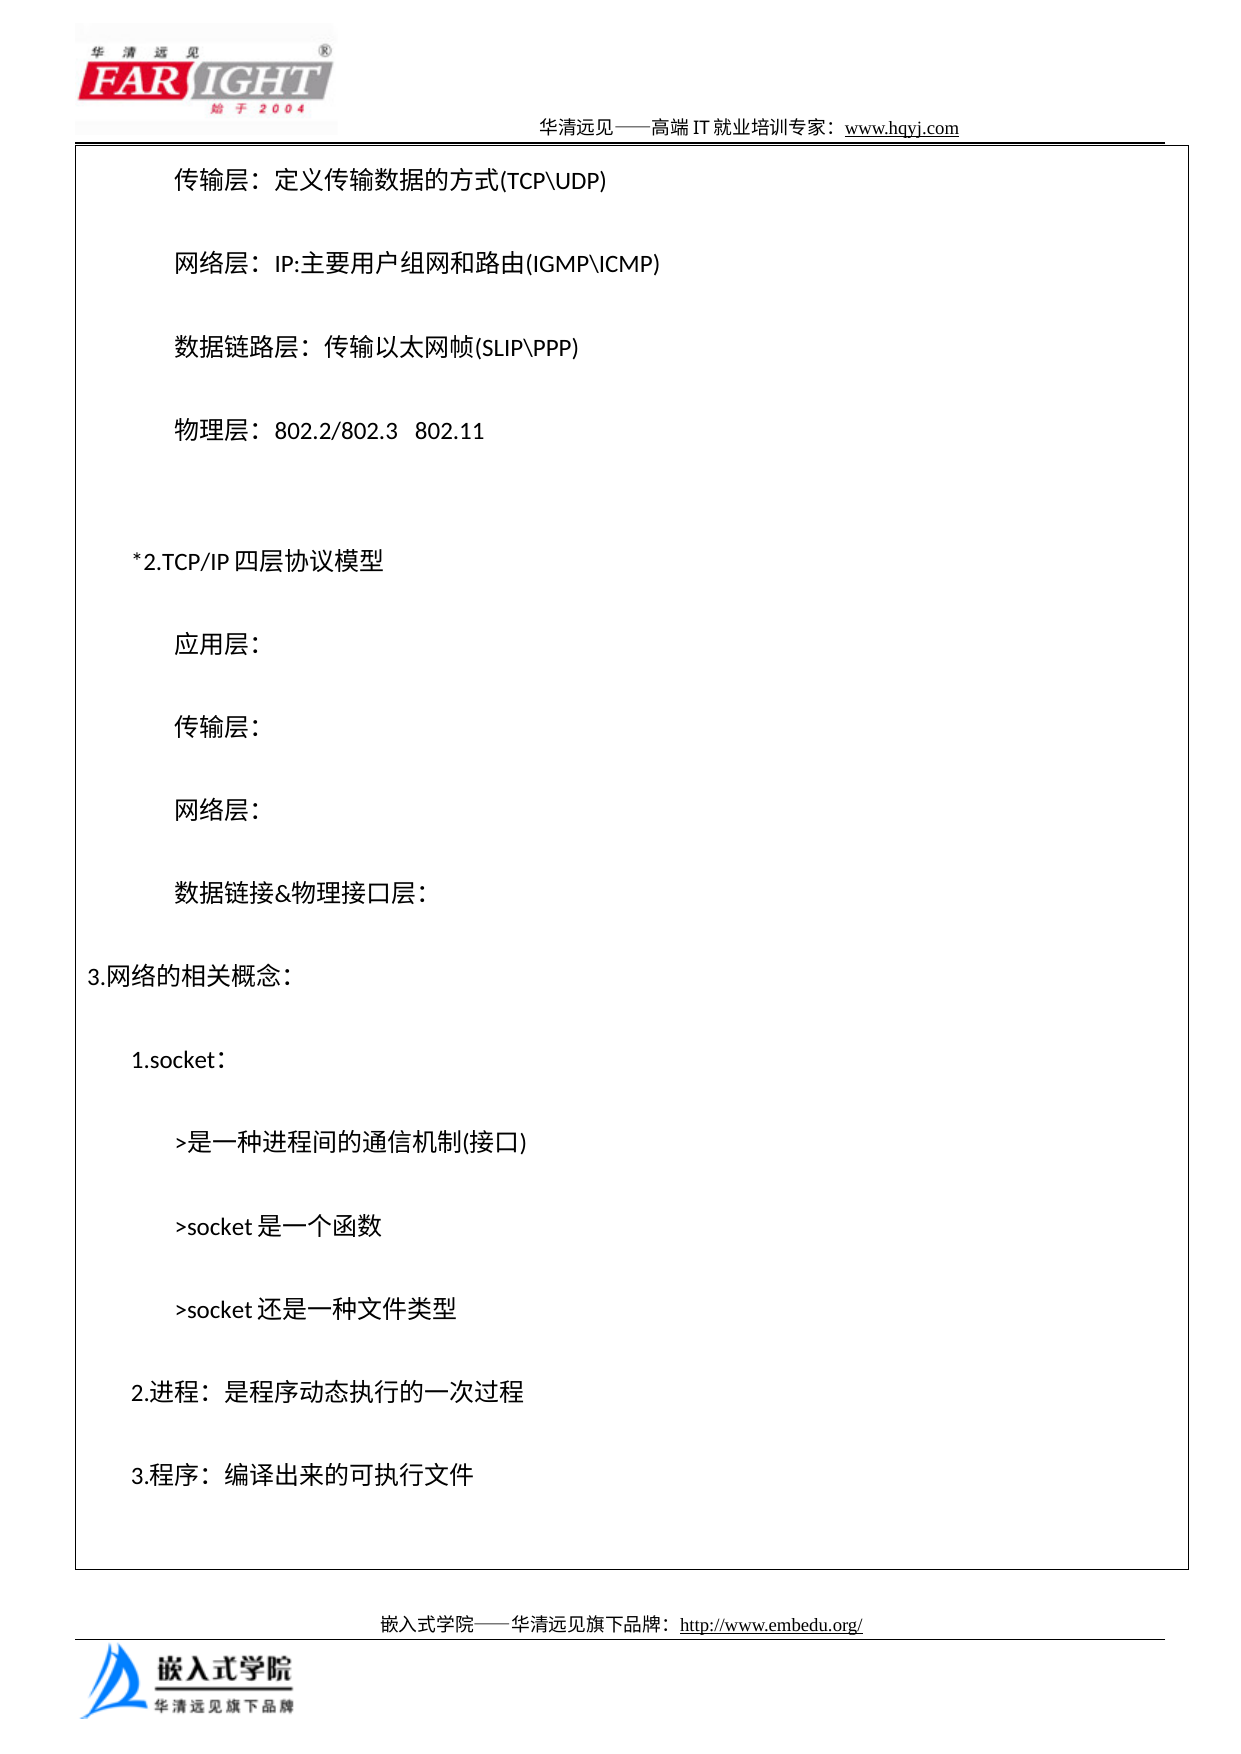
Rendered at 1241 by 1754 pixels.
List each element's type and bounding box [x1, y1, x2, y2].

picture [75, 23, 338, 135]
table_cell [76, 146, 1188, 1569]
picture [75, 1640, 305, 1719]
